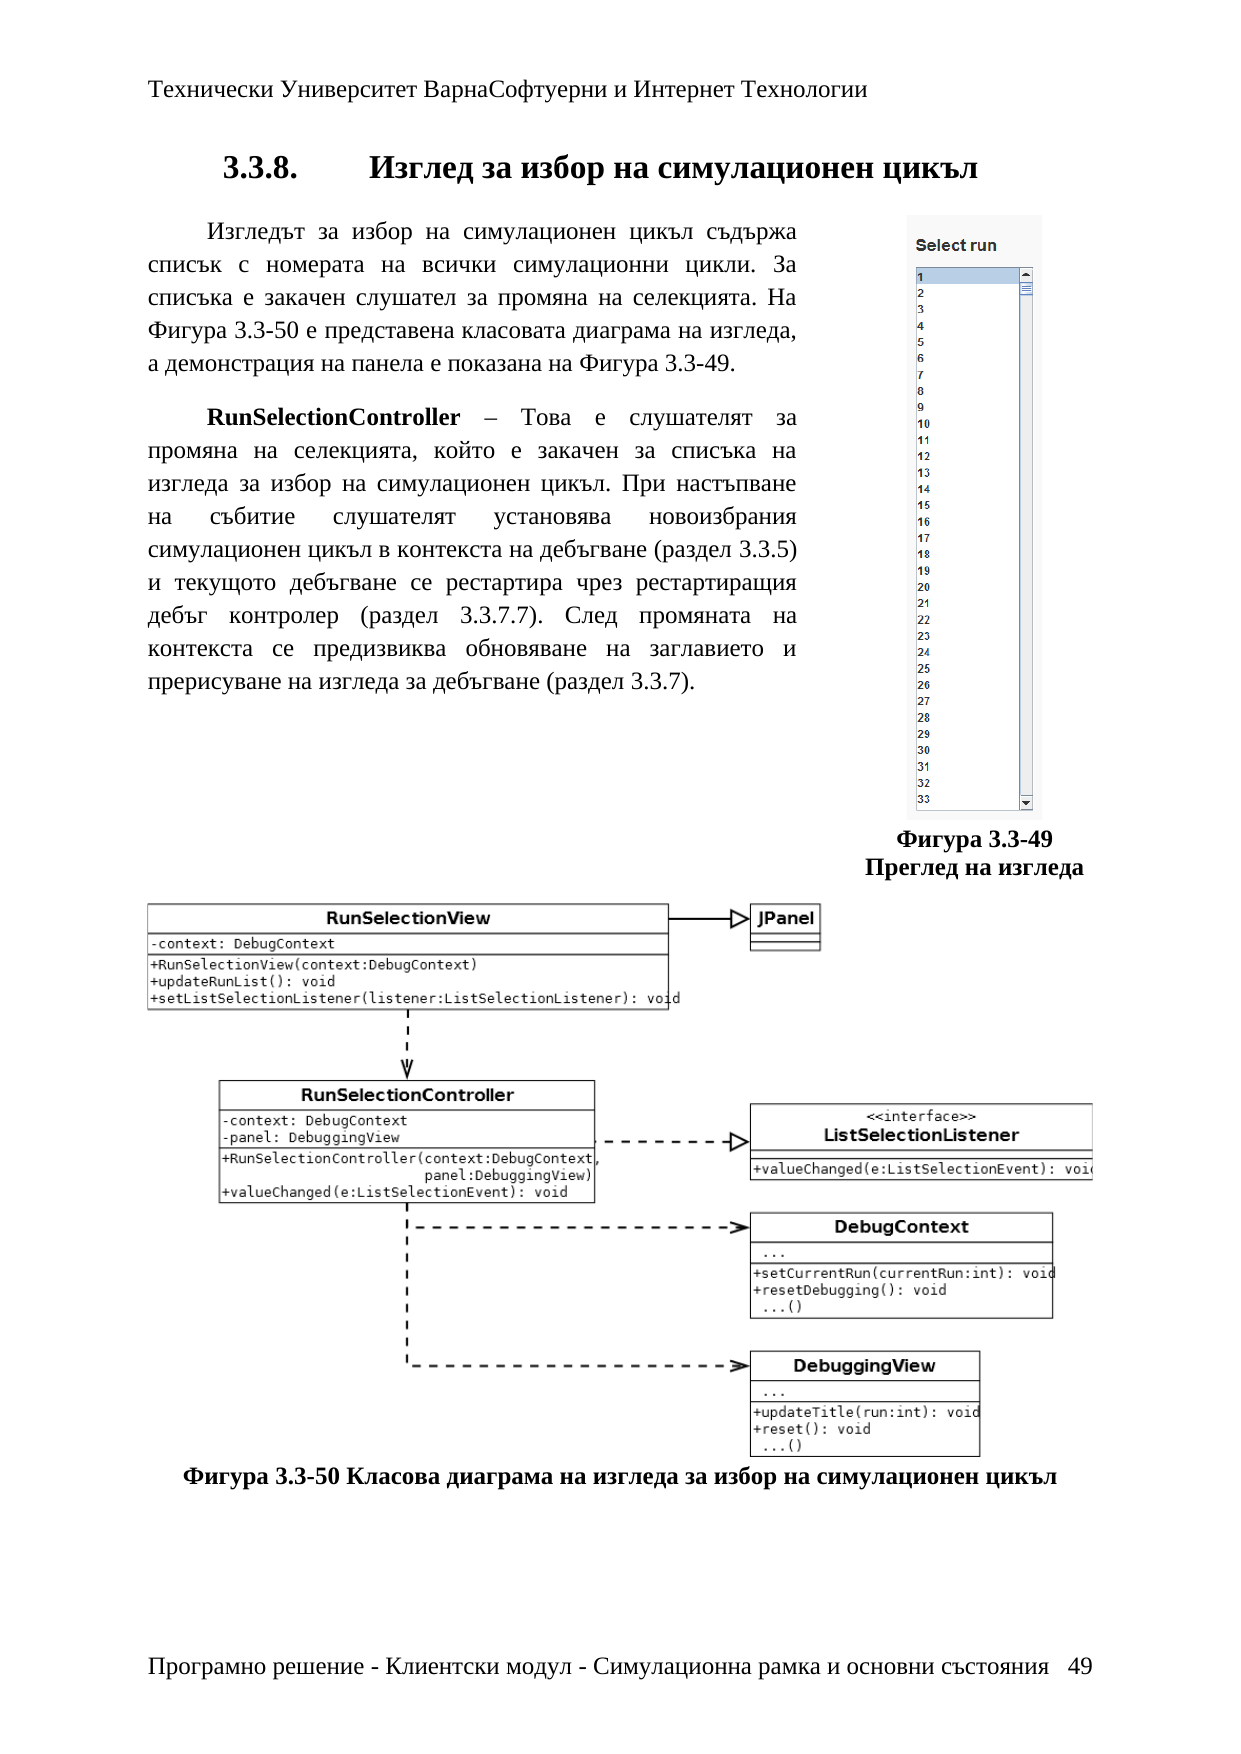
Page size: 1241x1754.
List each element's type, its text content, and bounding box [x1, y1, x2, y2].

picture [906, 215, 1043, 820]
text RunSelectionController – Това е слушателят за промяна на селекцията, който е закачен за списъка на изгледа за избор на симулационен цикъл. При настъпване на събитие слушателят установява новоизбрания симулационен цикъл в контекста на дебъгване (раздел 3.3.5) и текущото дебъгване се рестартира чрез рестартиращия дебъг контролер (раздел 3.3.7.7). След промяната на контекста се предизвиква обновяване на заглавието и прерисуване на изгледа за дебъгване (раздел 3.3.7). [148, 402, 797, 695]
subtitle Изглед за избор на симулационен цикъл [223, 148, 1093, 186]
picture [147, 902, 1093, 1457]
